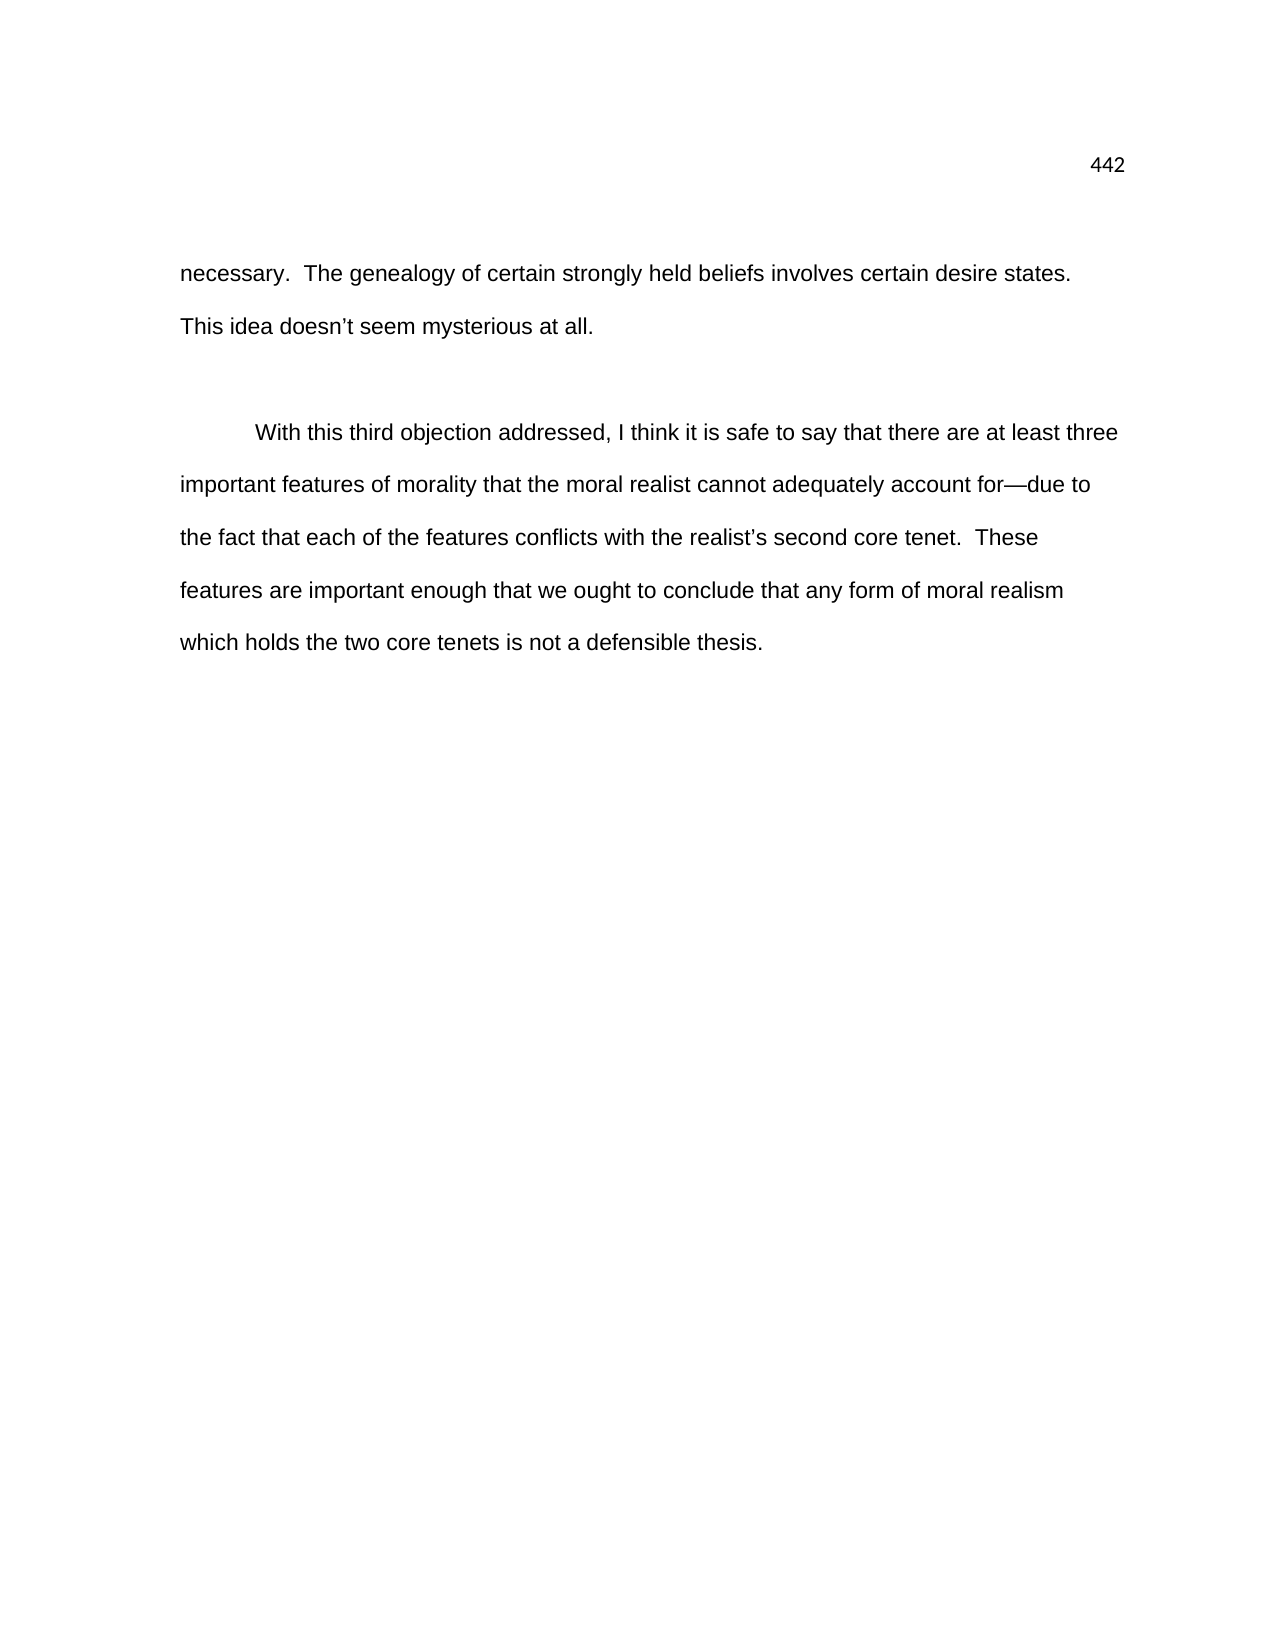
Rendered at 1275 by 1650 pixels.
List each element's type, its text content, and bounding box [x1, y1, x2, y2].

text With this third objection addressed, I think it is safe to say that there are at least three important features of morality that the moral realist cannot adequately account for—due to the fact that each of the features conflicts with the realist’s second core tenet. These features are important enough that we ought to conclude that any form of moral realism which holds the two core tenets is not a defensible thesis. [180, 418, 1125, 656]
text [180, 206, 1125, 339]
